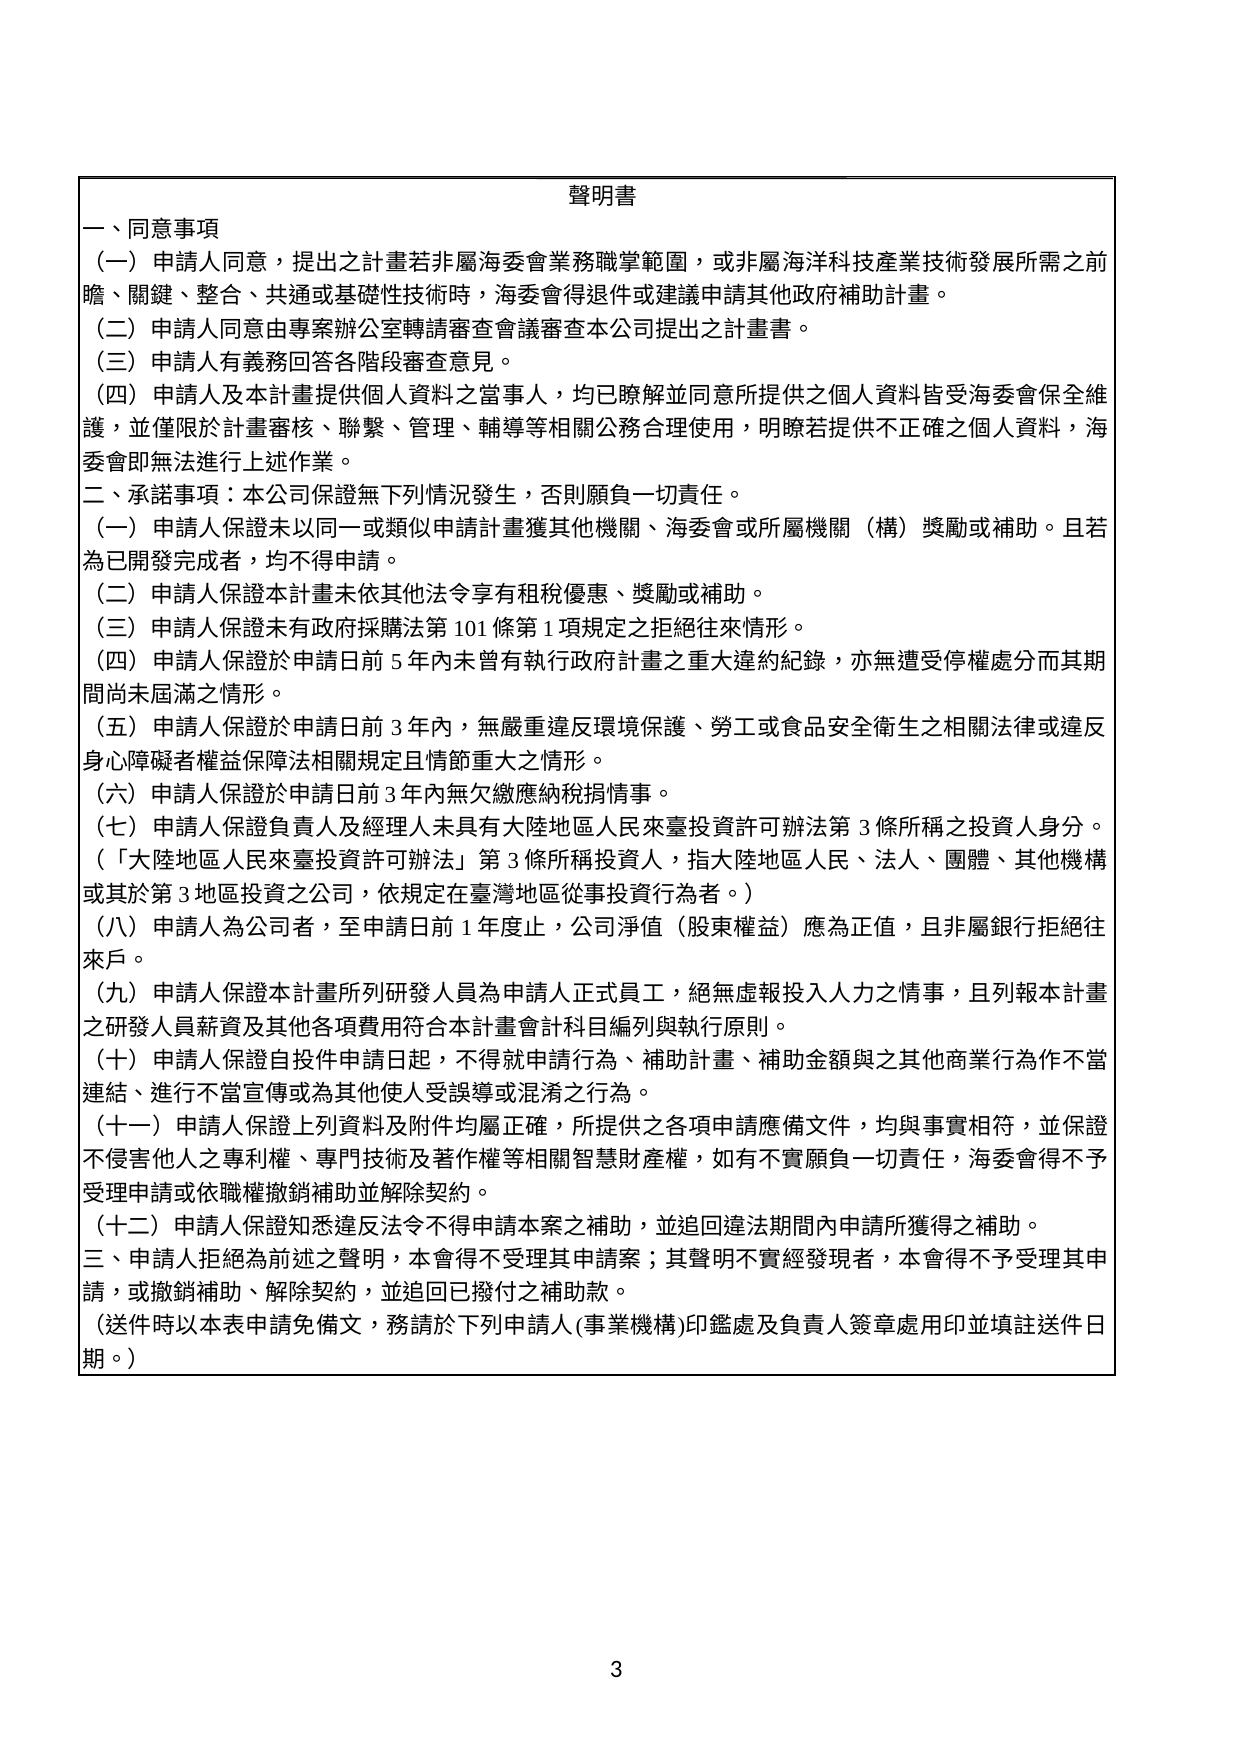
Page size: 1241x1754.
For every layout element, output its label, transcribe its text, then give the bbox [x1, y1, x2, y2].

table_cell 聲明書 一、同意事項 （一）申請人同意，提出之計畫若非屬海委會業務職掌範圍，或非屬海洋科技產業技術發展所需之前瞻、關鍵、整合、共通或基礎性技術時，海委會得退件或建議申請其他政府補助計畫。 （二）申請人同意由專案辦公室轉請審查會議審查本公司提出之計畫書。 （三）申請人有義務回答各階段審查意見。 （四）申請人及本計畫提供個人資料之當事人，均已瞭解並同意所提供之個人資料皆受海委會保全維護，並僅限於計畫審核、聯繫、管理、輔導等相關公務合理使用，明瞭若提供不正確之個人資料，海委會即無法進行上述作業。 二、承諾事項：本公司保證無下列情況發生，否則願負一切責任。 （一）申請人保證未以同一或類似申請計畫獲其他機關、海委會或所屬機關（構）獎勵或補助。且若為已開發完成者，均不得申請。 （二）申請人保證本計畫未依其他法令享有租稅優惠、獎勵或補助。 （三）申請人保證未有政府採購法第101條第1項規定之拒絕往來情形。 （四）申請人保證於申請日前5年內未曾有執行政府計畫之重大違約紀錄，亦無遭受停權處分而其期間尚未屆滿之情形。 （五）申請人保證於申請日前3年內，無嚴重違反環境保護、勞工或食品安全衛生之相關法律或違反身心障礙者權益保障法相關規定且情節重大之情形。 （六）申請人保證於申請日前3年內無欠繳應納稅捐情事。 （七）申請人保證負責人及經理人未具有大陸地區人民來臺投資許可辦法第3條所稱之投資人身分。（「大陸地區人民來臺投資許可辦法」第3條所稱投資人，指大陸地區人民、法人、團體、其他機構或其於第3地區投資之公司，依規定在臺灣地區從事投資行為者。） （八）申請人為公司者，至申請日前1年度止，公司淨值（股東權益）應為正值，且非屬銀行拒絕往來戶。 （九）申請人保證本計畫所列研發人員為申請人正式員工，絕無虛報投入人力之情事，且列報本計畫之研發人員薪資及其他各項費用符合本計畫會計科目編列與執行原則。 （十）申請人保證自投件申請日起，不得就申請行為、補助計畫、補助金額與之其他商業行為作不當連結、進行不當宣傳或為其他使人受誤導或混淆之行為。 （十一）申請人保證上列資料及附件均屬正確，所提供之各項申請應備文件，均與事實相符，並保證不侵害他人之專利權、專門技術及著作權等相關智慧財產權，如有不實願負一切責任，海委會得不予受理申請或依職權撤銷補助並解除契約。 （十二）申請人保證知悉違反法令不得申請本案之補助，並追回違法期間內申請所獲得之補助。 三、申請人拒絕為前述之聲明，本會得不受理其申請案；其聲明不實經發現者，本會得不予受理其申請，或撤銷補助、解除契約，並追回已撥付之補助款。 （送件時以本表申請免備文，務請於下列申請人(事業機構)印鑑處及負責人簽章處用印並填註送件日期。） [80, 177, 1114, 1374]
